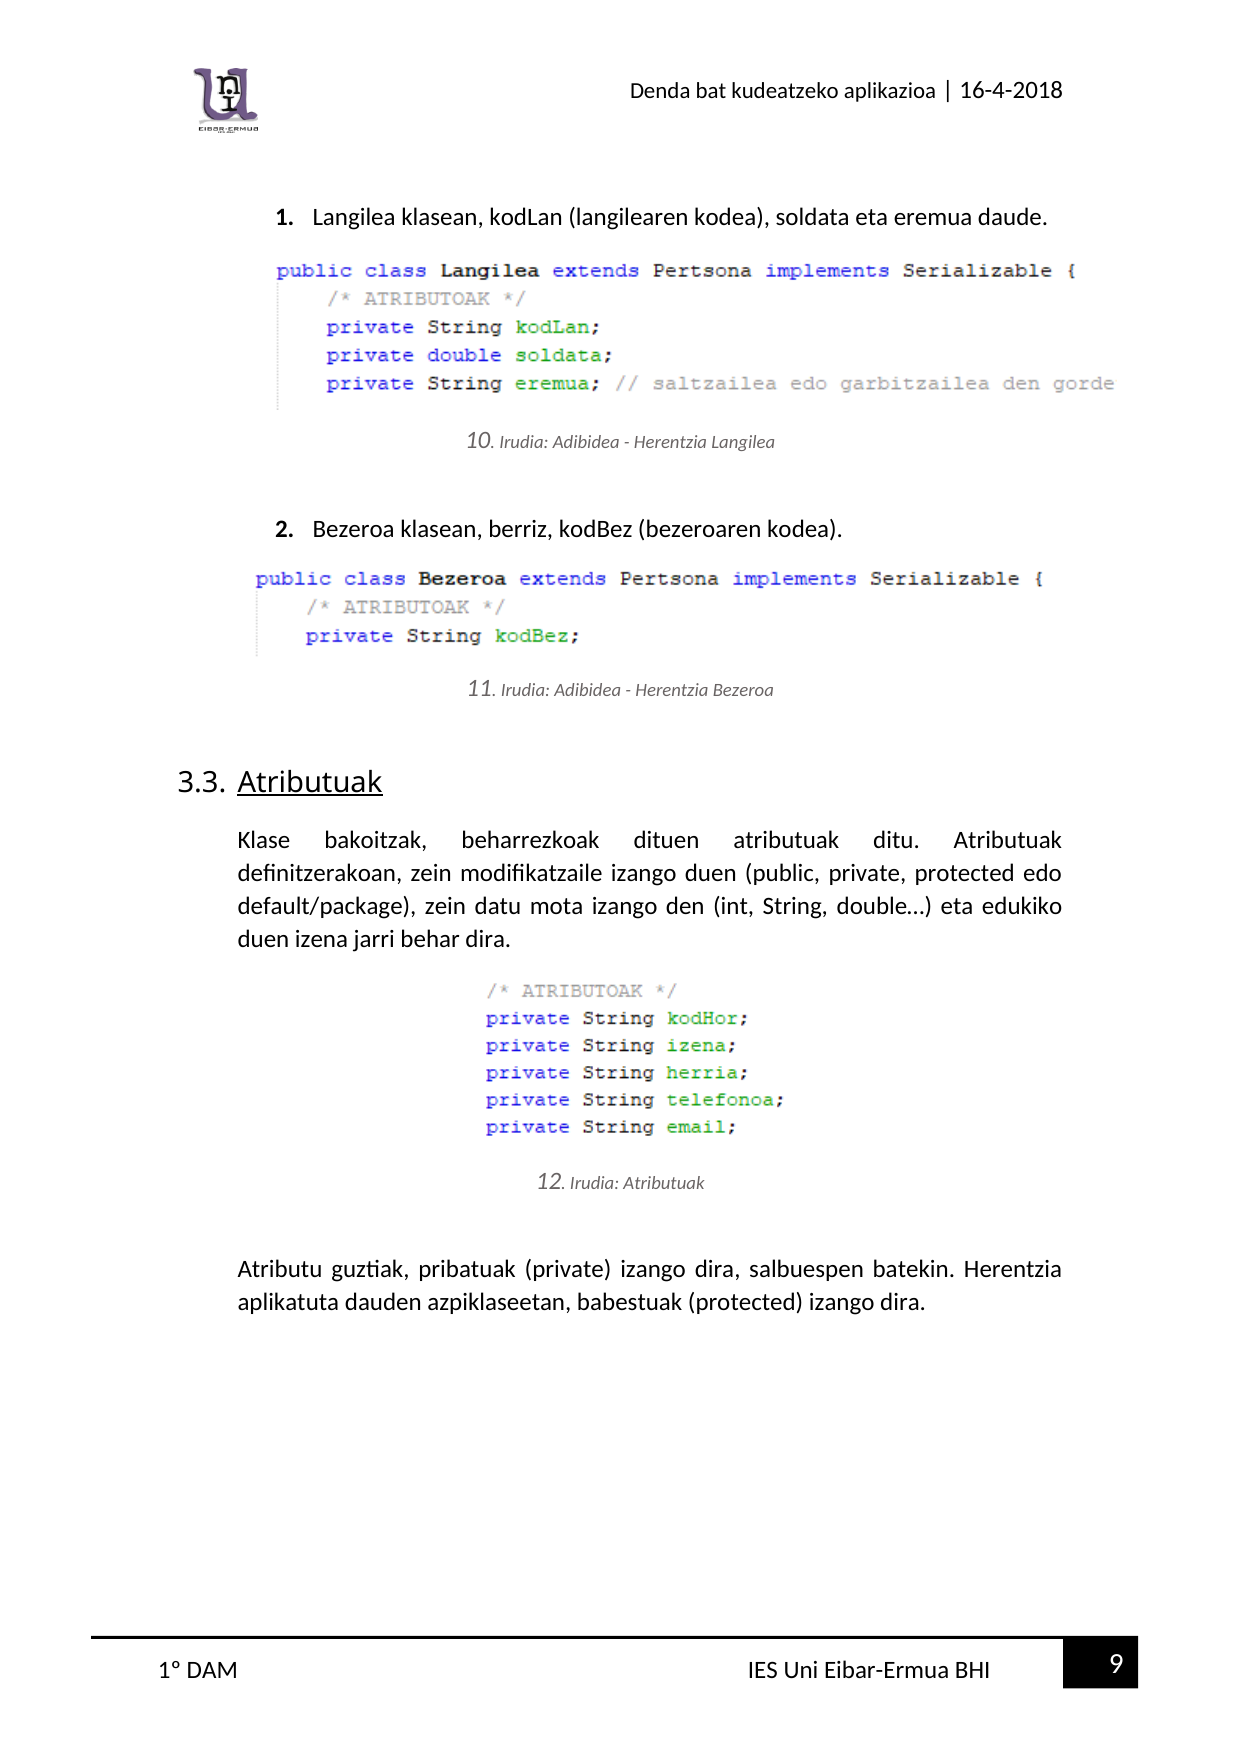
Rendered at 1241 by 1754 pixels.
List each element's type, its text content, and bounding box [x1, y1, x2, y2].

text 12. Irudia: Atributuak [177, 1165, 1063, 1196]
text 10. Irudia: Adibidea - Herentzia Langilea [177, 424, 1063, 455]
text Atributu guztiak, pribatuak (private) izango dira, salbuespen batekin. Herentzia aplikatuta dauden azpiklaseetan, babestuak (protected) izango dira. [237, 1254, 1063, 1317]
picture [186, 64, 259, 134]
picture [479, 977, 821, 1151]
list Langilea klasean, kodLan (langilearen kodea), soldata eta eremua daude. [275, 201, 1063, 232]
picture [274, 255, 1117, 410]
text 11. Irudia: Adibidea - Herentzia Bezeroa [177, 672, 1063, 703]
subtitle Atributuak [177, 761, 1063, 801]
picture [250, 566, 1050, 658]
list Bezeroa klasean, berriz, kodBez (bezeroaren kodea). [275, 513, 1063, 544]
text Klase bakoitzak, beharrezkoak dituen atributuak ditu. Atributuak definitzerakoan, zein modifikatzaile izango duen (public, private, protected edo default/package), zein datu mota izango den (int, String, double…) eta edukiko duen izena jarri behar dira. [237, 824, 1063, 954]
